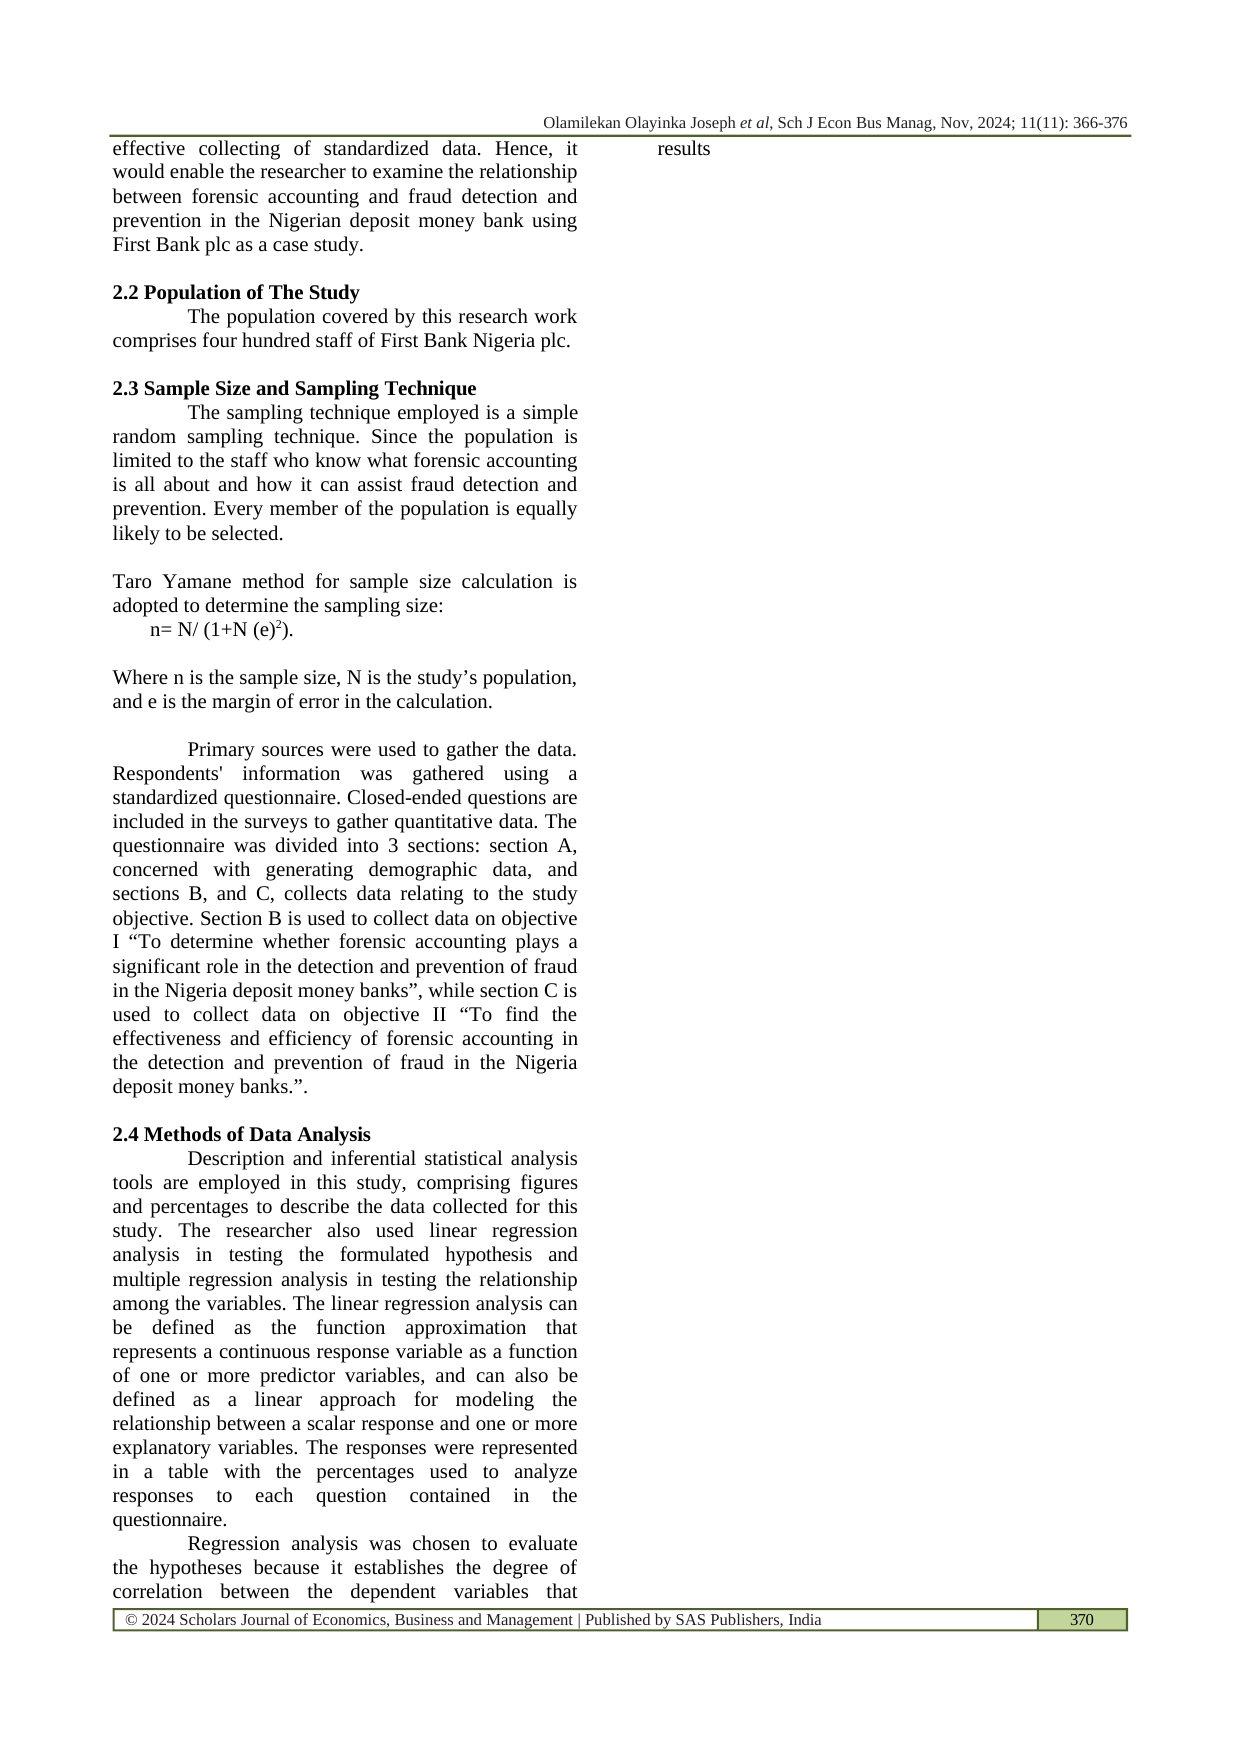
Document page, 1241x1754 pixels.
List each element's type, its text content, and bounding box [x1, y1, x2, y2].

text Regression analysis was chosen to evaluate the hypotheses because it establishes the degree of correlation between the dependent variables that results [112, 1531, 578, 1603]
text effective collecting of standardized data. Hence, it would enable the researcher to examine the relationship between forensic accounting and fraud detection and prevention in the Nigerian deposit money bank using First Bank plc as a case study. [112, 135, 578, 256]
text Description and inferential statistical analysis tools are employed in this study, comprising figures and percentages to describe the data collected for this study. The researcher also used linear regression analysis in testing the formulated hypothesis and multiple regression analysis in testing the relationship among the variables. The linear regression analysis can be defined as the function approximation that represents a continuous response variable as a function of one or more predictor variables, and can also be defined as a linear approach for modeling the relationship between a scalar response and one or more explanatory variables. The responses were represented in a table with the percentages used to analyze responses to each question contained in the questionnaire. [112, 1146, 578, 1531]
subtitle Sample Size and Sampling Technique [112, 376, 587, 400]
text The sampling technique employed is a simple random sampling technique. Since the population is limited to the staff who know what forensic accounting is all about and how it can assist fraud detection and prevention. Every member of the population is equally likely to be selected. [112, 400, 578, 544]
text Where n is the sample size, N is the study’s population, and e is the margin of error in the calculation. [112, 665, 578, 713]
text n= N/ (1+N (e)2). [150, 617, 587, 641]
subtitle Population of The Study [112, 280, 587, 304]
text The population covered by this research work comprises four hundred staff of First Bank Nigeria plc. [112, 304, 578, 352]
subtitle Methods of Data Analysis [112, 1122, 587, 1146]
text Primary sources were used to gather the data. Respondents' information was gathered using a standardized questionnaire. Closed-ended questions are included in the surveys to gather quantitative data. The questionnaire was divided into 3 sections: section A, concerned with generating demographic data, and sections B, and C, collects data relating to the study objective. Section B is used to collect data on objective I “To determine whether forensic accounting plays a significant role in the detection and prevention of fraud in the Nigeria deposit money banks”, while section C is used to collect data on objective II “To find the effectiveness and efficiency of forensic accounting in the detection and prevention of fraud in the Nigeria deposit money banks.”. [112, 737, 578, 1098]
text Regression analysis was chosen to evaluate the hypotheses because it establishes the degree of correlation between the dependent variables that results [657, 135, 1128, 159]
text Taro Yamane method for sample size calculation is adopted to determine the sampling size: [112, 568, 577, 617]
